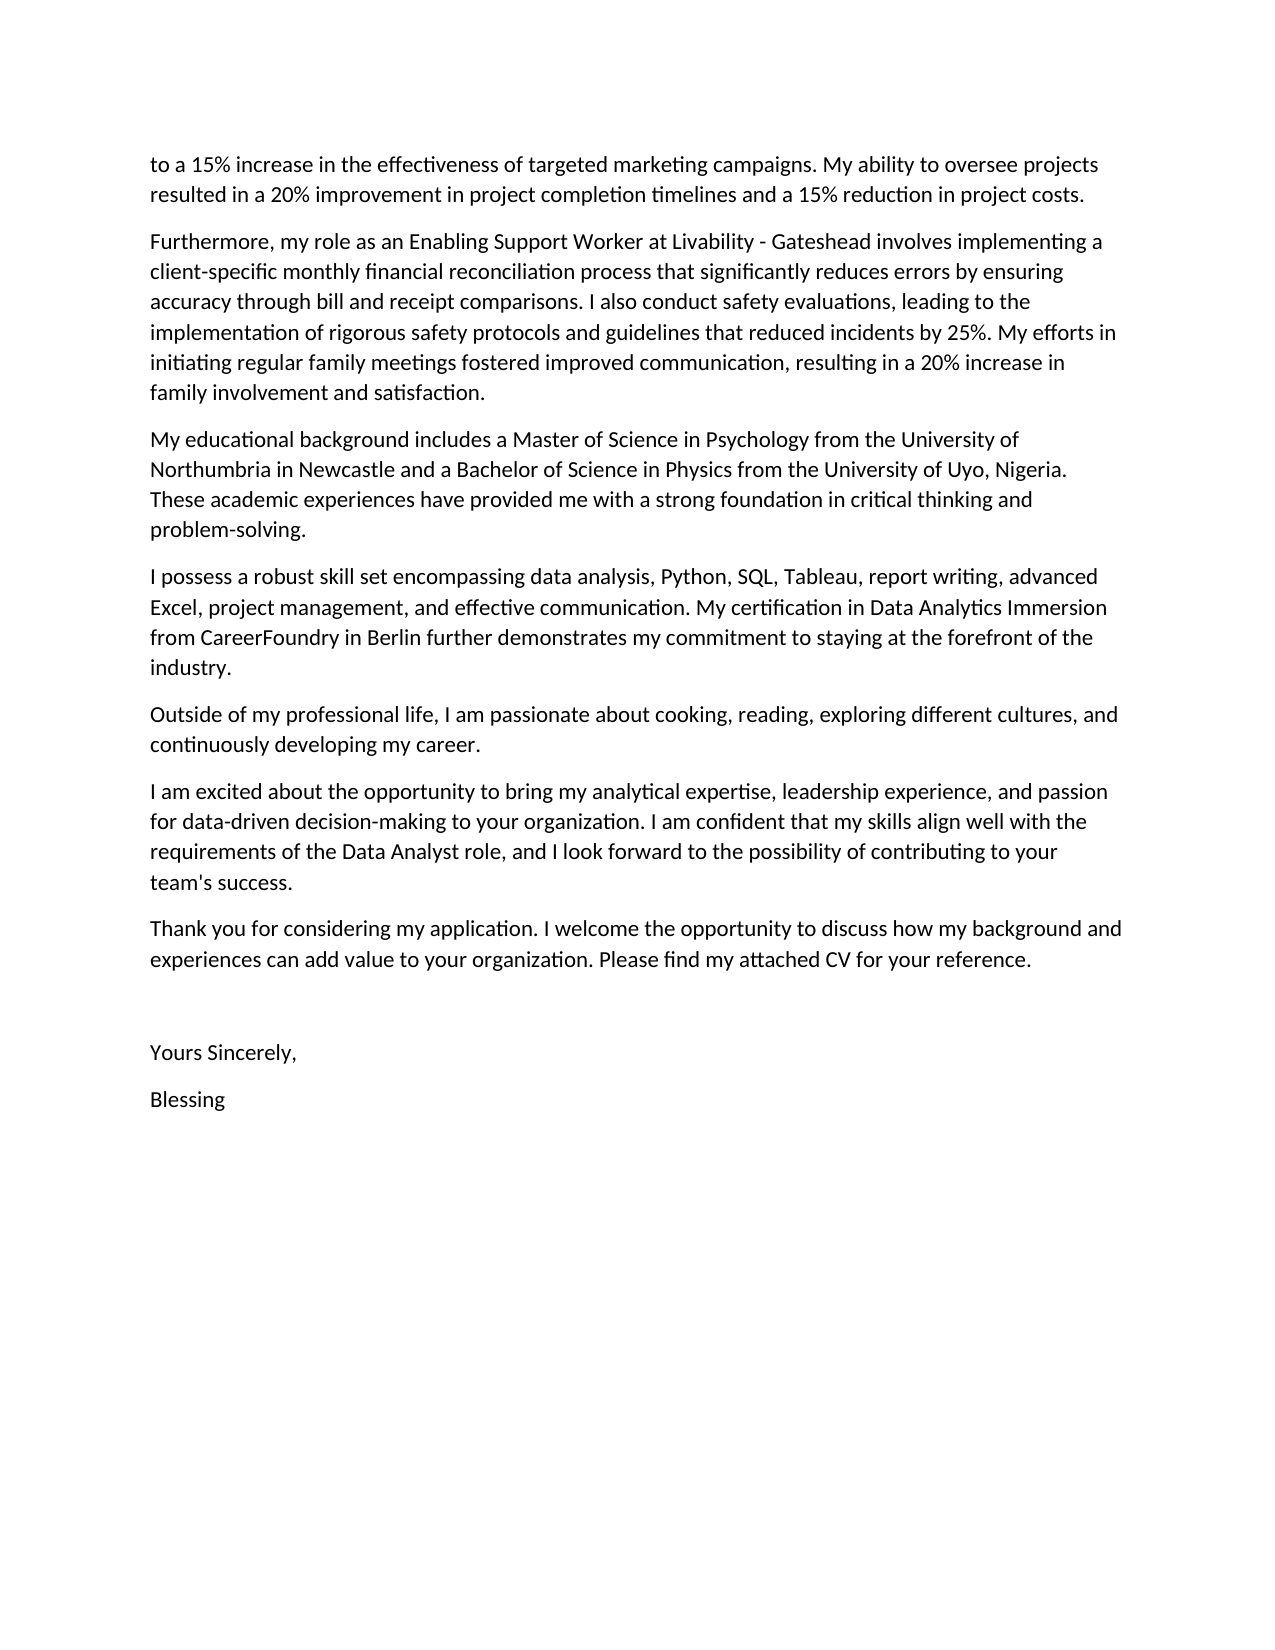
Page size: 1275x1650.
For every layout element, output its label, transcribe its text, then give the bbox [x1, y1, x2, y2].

text Outside of my professional life, I am passionate about cooking, reading, exploring different cultures, and continuously developing my career. [150, 700, 1125, 758]
text Yours Sincerely, [150, 1038, 1125, 1067]
text Thank you for considering my application. I welcome the opportunity to discuss how my background and experiences can add value to your organization. Please find my attached CV for your reference. [150, 914, 1125, 973]
text I possess a robust skill set encompassing data analysis, Python, SQL, Tableau, report writing, advanced Excel, project management, and effective communication. My certification in Data Analytics Immersion from CareerFoundry in Berlin further demonstrates my commitment to staying at the forefront of the industry. [150, 562, 1125, 681]
text I am excited about the opportunity to bring my analytical expertise, leadership experience, and passion for data-driven decision-making to your organization. I am confident that my skills align well with the requirements of the Data Analyst role, and I look forward to the possibility of contributing to your team's success. [150, 777, 1125, 896]
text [150, 150, 1125, 208]
text Blessing [150, 1085, 1125, 1113]
text My educational background includes a Master of Science in Psychology from the University of Northumbria in Newcastle and a Bachelor of Science in Physics from the University of Uyo, Nigeria. These academic experiences have provided me with a strong foundation in critical thinking and problem-solving. [150, 425, 1125, 544]
text Furthermore, my role as an Enabling Support Worker at Livability - Gateshead involves implementing a client-specific monthly financial reconciliation process that significantly reduces errors by ensuring accuracy through bill and receipt comparisons. I also conduct safety evaluations, leading to the implementation of rigorous safety protocols and guidelines that reduced incidents by 25%. My efforts in initiating regular family meetings fostered improved communication, resulting in a 20% increase in family involvement and satisfaction. [150, 227, 1125, 406]
